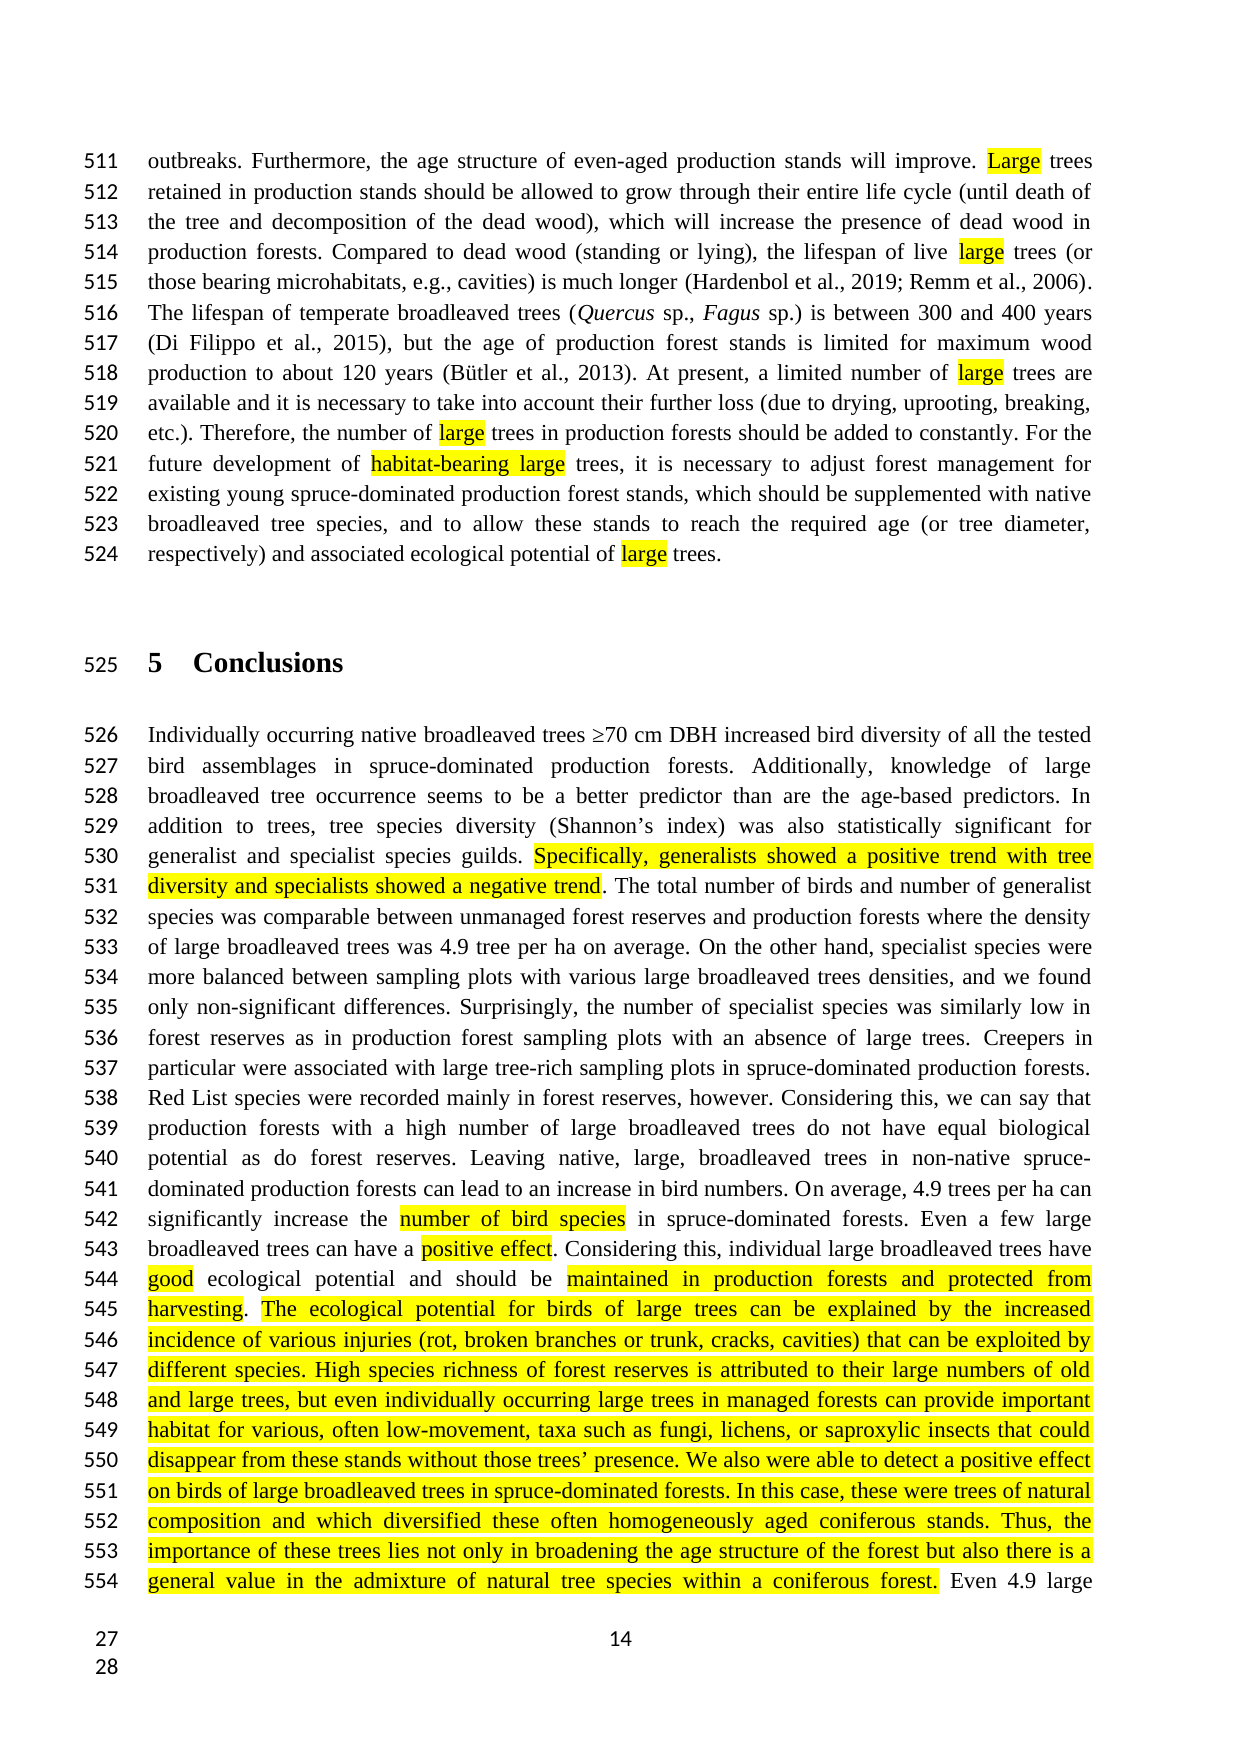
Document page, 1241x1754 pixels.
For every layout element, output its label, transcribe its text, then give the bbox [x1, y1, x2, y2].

subtitle Conclusions [148, 646, 1093, 679]
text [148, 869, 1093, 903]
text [148, 1171, 1093, 1326]
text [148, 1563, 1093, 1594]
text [148, 148, 1093, 567]
